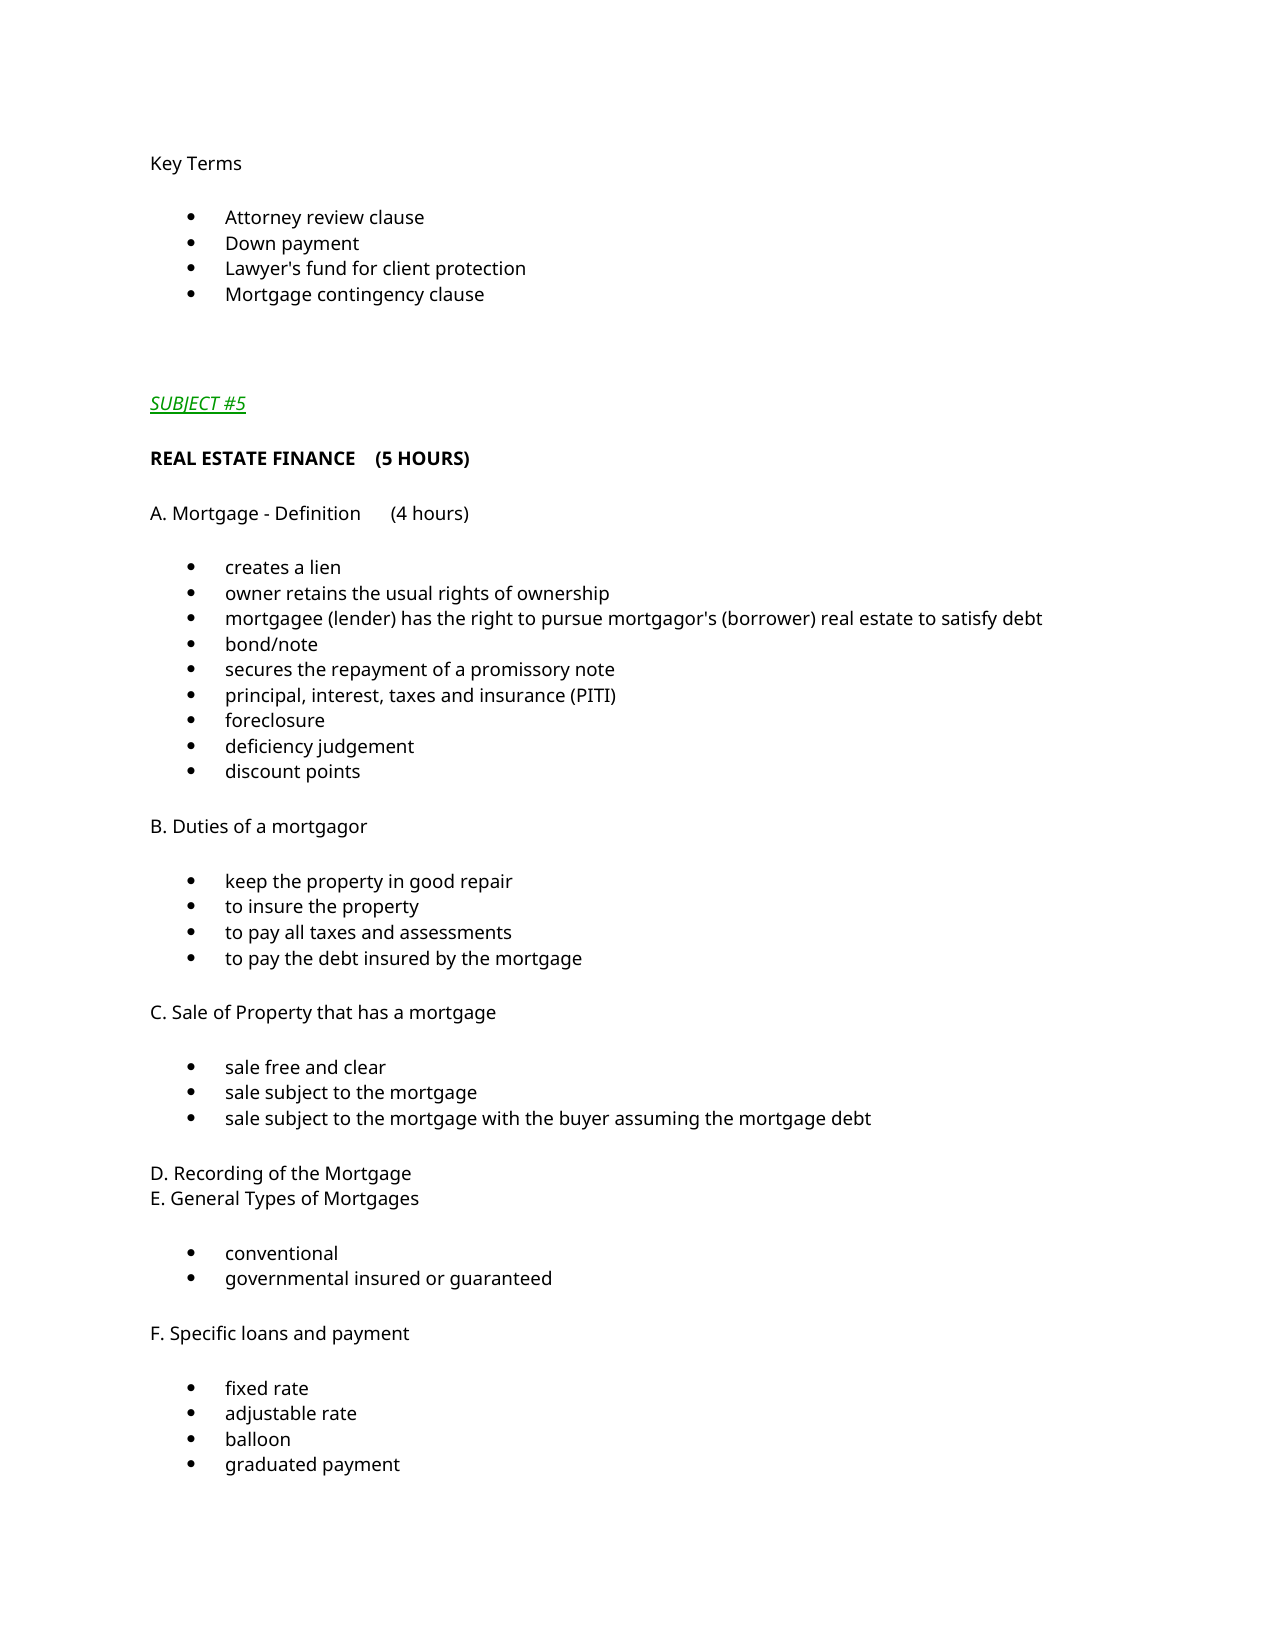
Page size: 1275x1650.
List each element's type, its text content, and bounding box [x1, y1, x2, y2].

list deficiency judgement [187, 733, 1125, 759]
text C. Sale of Property that has a mortgage [150, 999, 1125, 1025]
list mortgagee (lender) has the right to pursue mortgagor's (borrower) real estate to satisfy debt [187, 606, 1125, 631]
list Mortgage contingency clause [187, 281, 1125, 307]
list principal, interest, taxes and insurance (PITI) [187, 682, 1125, 708]
list bond/note [187, 631, 1125, 657]
list conventional [187, 1240, 1125, 1266]
text SUBJECT #5 [150, 391, 1125, 416]
list foreclosure [187, 708, 1125, 733]
list to pay all taxes and assessments [187, 919, 1125, 945]
text REAL ESTATE FINANCE (5 HOURS) [150, 445, 1125, 471]
text A. Mortgage - Definition (4 hours) [150, 500, 1125, 526]
list owner retains the usual rights of ownership [187, 580, 1125, 606]
text B. Duties of a mortgagor [150, 813, 1125, 839]
text F. Specific loans and payment [150, 1320, 1125, 1346]
list to insure the property [187, 894, 1125, 919]
list balloon [187, 1426, 1125, 1452]
list graduated payment [187, 1452, 1125, 1477]
list Down payment [187, 230, 1125, 256]
list discount points [187, 759, 1125, 784]
text Key Terms [150, 150, 1125, 176]
list adjustable rate [187, 1401, 1125, 1426]
list creates a lien [187, 555, 1125, 580]
list governmental insured or guaranteed [187, 1266, 1125, 1291]
list Attorney review clause [187, 205, 1125, 230]
list sale subject to the mortgage with the buyer assuming the mortgage debt [187, 1105, 1125, 1131]
list secures the repayment of a promissory note [187, 657, 1125, 682]
list sale free and clear [187, 1054, 1125, 1080]
list sale subject to the mortgage [187, 1080, 1125, 1105]
list fixed rate [187, 1375, 1125, 1401]
list to pay the debt insured by the mortgage [187, 945, 1125, 970]
text D. Recording of the Mortgage E. General Types of Mortgages [150, 1160, 1125, 1211]
list Lawyer's fund for client protection [187, 256, 1125, 281]
list keep the property in good repair [187, 868, 1125, 894]
